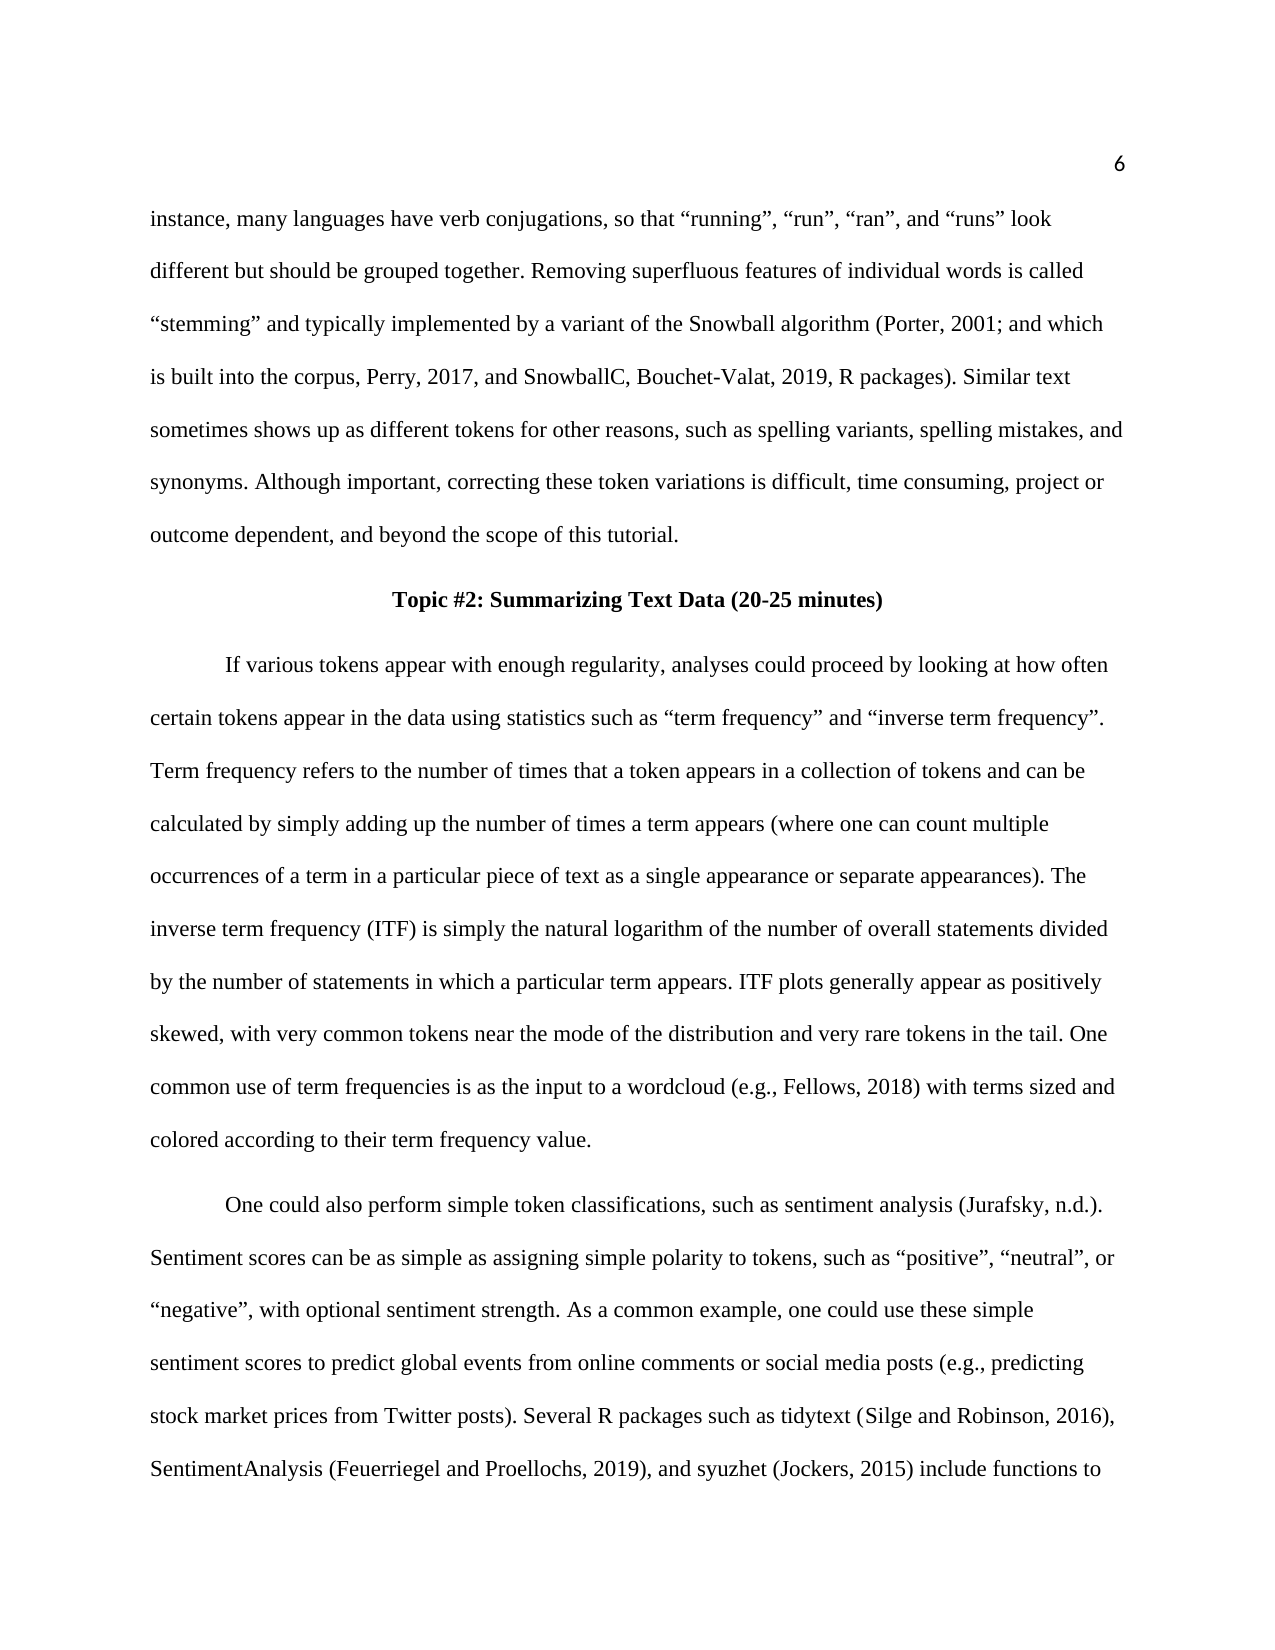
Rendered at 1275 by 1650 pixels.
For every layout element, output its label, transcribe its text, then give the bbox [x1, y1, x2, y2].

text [150, 1191, 1125, 1481]
text Topic #2: Summarizing Text Data (20-25 minutes) [150, 586, 1125, 613]
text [150, 205, 1125, 547]
text If various tokens appear with enough regularity, analyses could proceed by looking at how often certain tokens appear in the data using statistics such as “term frequency” and “inverse term frequency”. Term frequency refers to the number of times that a token appears in a collection of tokens and can be calculated by simply adding up the number of times a term appears (where one can count multiple occurrences of a term in a particular piece of text as a single appearance or separate appearances). The inverse term frequency (ITF) is simply the natural logarithm of the number of overall statements divided by the number of statements in which a particular term appears. ITF plots generally appear as positively skewed, with very common tokens near the mode of the distribution and very rare tokens in the tail. One common use of term frequencies is as the input to a wordcloud (e.g., Fellows, 2018) with terms sized and colored according to their term frequency value. [150, 651, 1125, 1152]
